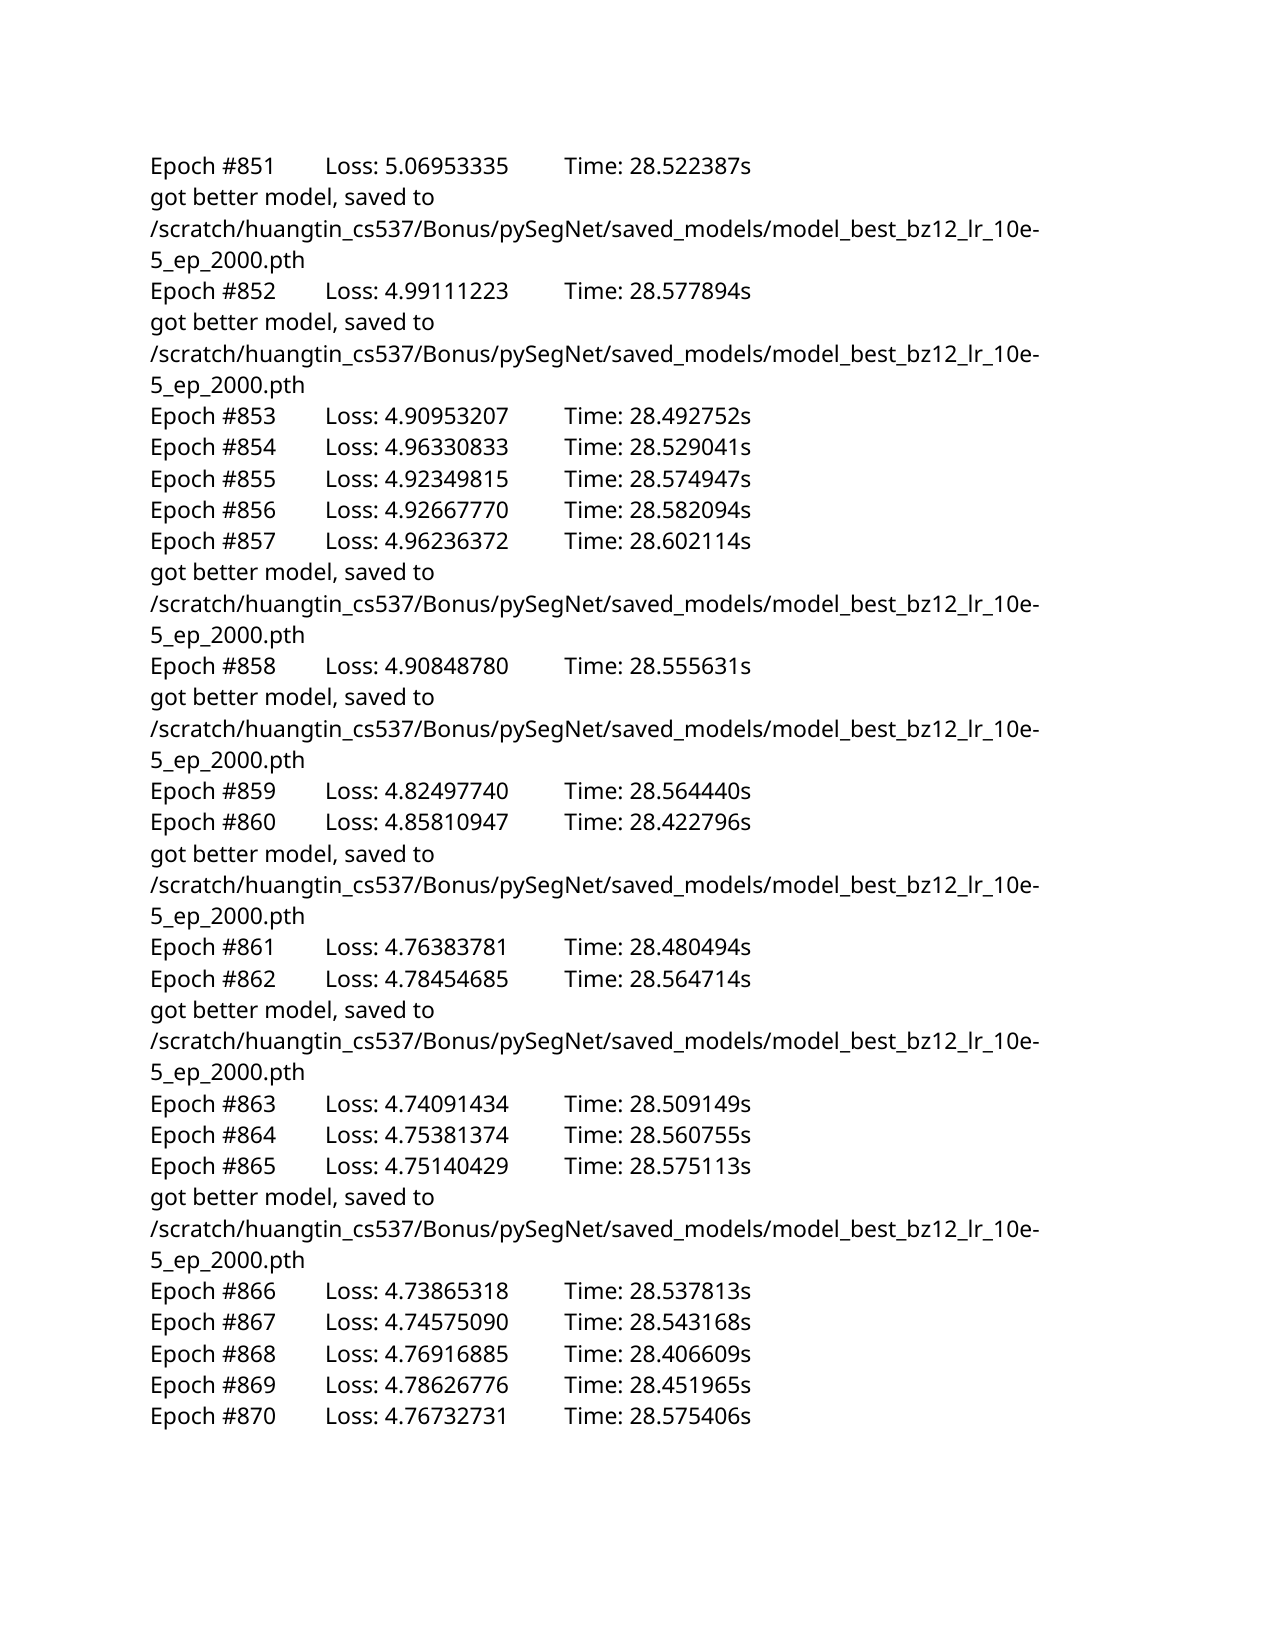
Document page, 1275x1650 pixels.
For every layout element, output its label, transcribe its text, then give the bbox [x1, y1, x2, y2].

text Epoch #862 Loss: 4.78454685 Time: 28.564714s [150, 962, 1125, 994]
text Epoch #855 Loss: 4.92349815 Time: 28.574947s [150, 462, 1125, 494]
text Epoch #863 Loss: 4.74091434 Time: 28.509149s [150, 1087, 1125, 1119]
text Epoch #870 Loss: 4.76732731 Time: 28.575406s [150, 1400, 1125, 1431]
text Epoch #857 Loss: 4.96236372 Time: 28.602114s [150, 525, 1125, 556]
text got better model, saved to /scratch/huangtin_cs537/Bonus/pySegNet/saved_models/model_best_bz12_lr_10e-5_ep_2000.pth [150, 994, 1125, 1087]
text Epoch #867 Loss: 4.74575090 Time: 28.543168s [150, 1306, 1125, 1337]
text Epoch #852 Loss: 4.99111223 Time: 28.577894s [150, 275, 1125, 306]
text got better model, saved to /scratch/huangtin_cs537/Bonus/pySegNet/saved_models/model_best_bz12_lr_10e-5_ep_2000.pth [150, 556, 1125, 650]
text Epoch #864 Loss: 4.75381374 Time: 28.560755s [150, 1119, 1125, 1150]
text Epoch #859 Loss: 4.82497740 Time: 28.564440s [150, 775, 1125, 806]
text Epoch #853 Loss: 4.90953207 Time: 28.492752s [150, 400, 1125, 431]
text got better model, saved to /scratch/huangtin_cs537/Bonus/pySegNet/saved_models/model_best_bz12_lr_10e-5_ep_2000.pth [150, 306, 1125, 400]
text got better model, saved to /scratch/huangtin_cs537/Bonus/pySegNet/saved_models/model_best_bz12_lr_10e-5_ep_2000.pth [150, 837, 1125, 931]
text got better model, saved to /scratch/huangtin_cs537/Bonus/pySegNet/saved_models/model_best_bz12_lr_10e-5_ep_2000.pth [150, 1181, 1125, 1275]
text Epoch #865 Loss: 4.75140429 Time: 28.575113s [150, 1150, 1125, 1181]
text Epoch #854 Loss: 4.96330833 Time: 28.529041s [150, 431, 1125, 462]
text Epoch #866 Loss: 4.73865318 Time: 28.537813s [150, 1275, 1125, 1306]
text Epoch #856 Loss: 4.92667770 Time: 28.582094s [150, 494, 1125, 525]
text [150, 181, 1125, 275]
text Epoch #851 Loss: 5.06953335 Time: 28.522387s [150, 150, 1125, 181]
text Epoch #869 Loss: 4.78626776 Time: 28.451965s [150, 1369, 1125, 1400]
text Epoch #860 Loss: 4.85810947 Time: 28.422796s [150, 806, 1125, 837]
text Epoch #858 Loss: 4.90848780 Time: 28.555631s [150, 650, 1125, 681]
text Epoch #861 Loss: 4.76383781 Time: 28.480494s [150, 931, 1125, 962]
text Epoch #868 Loss: 4.76916885 Time: 28.406609s [150, 1337, 1125, 1369]
text got better model, saved to /scratch/huangtin_cs537/Bonus/pySegNet/saved_models/model_best_bz12_lr_10e-5_ep_2000.pth [150, 681, 1125, 775]
